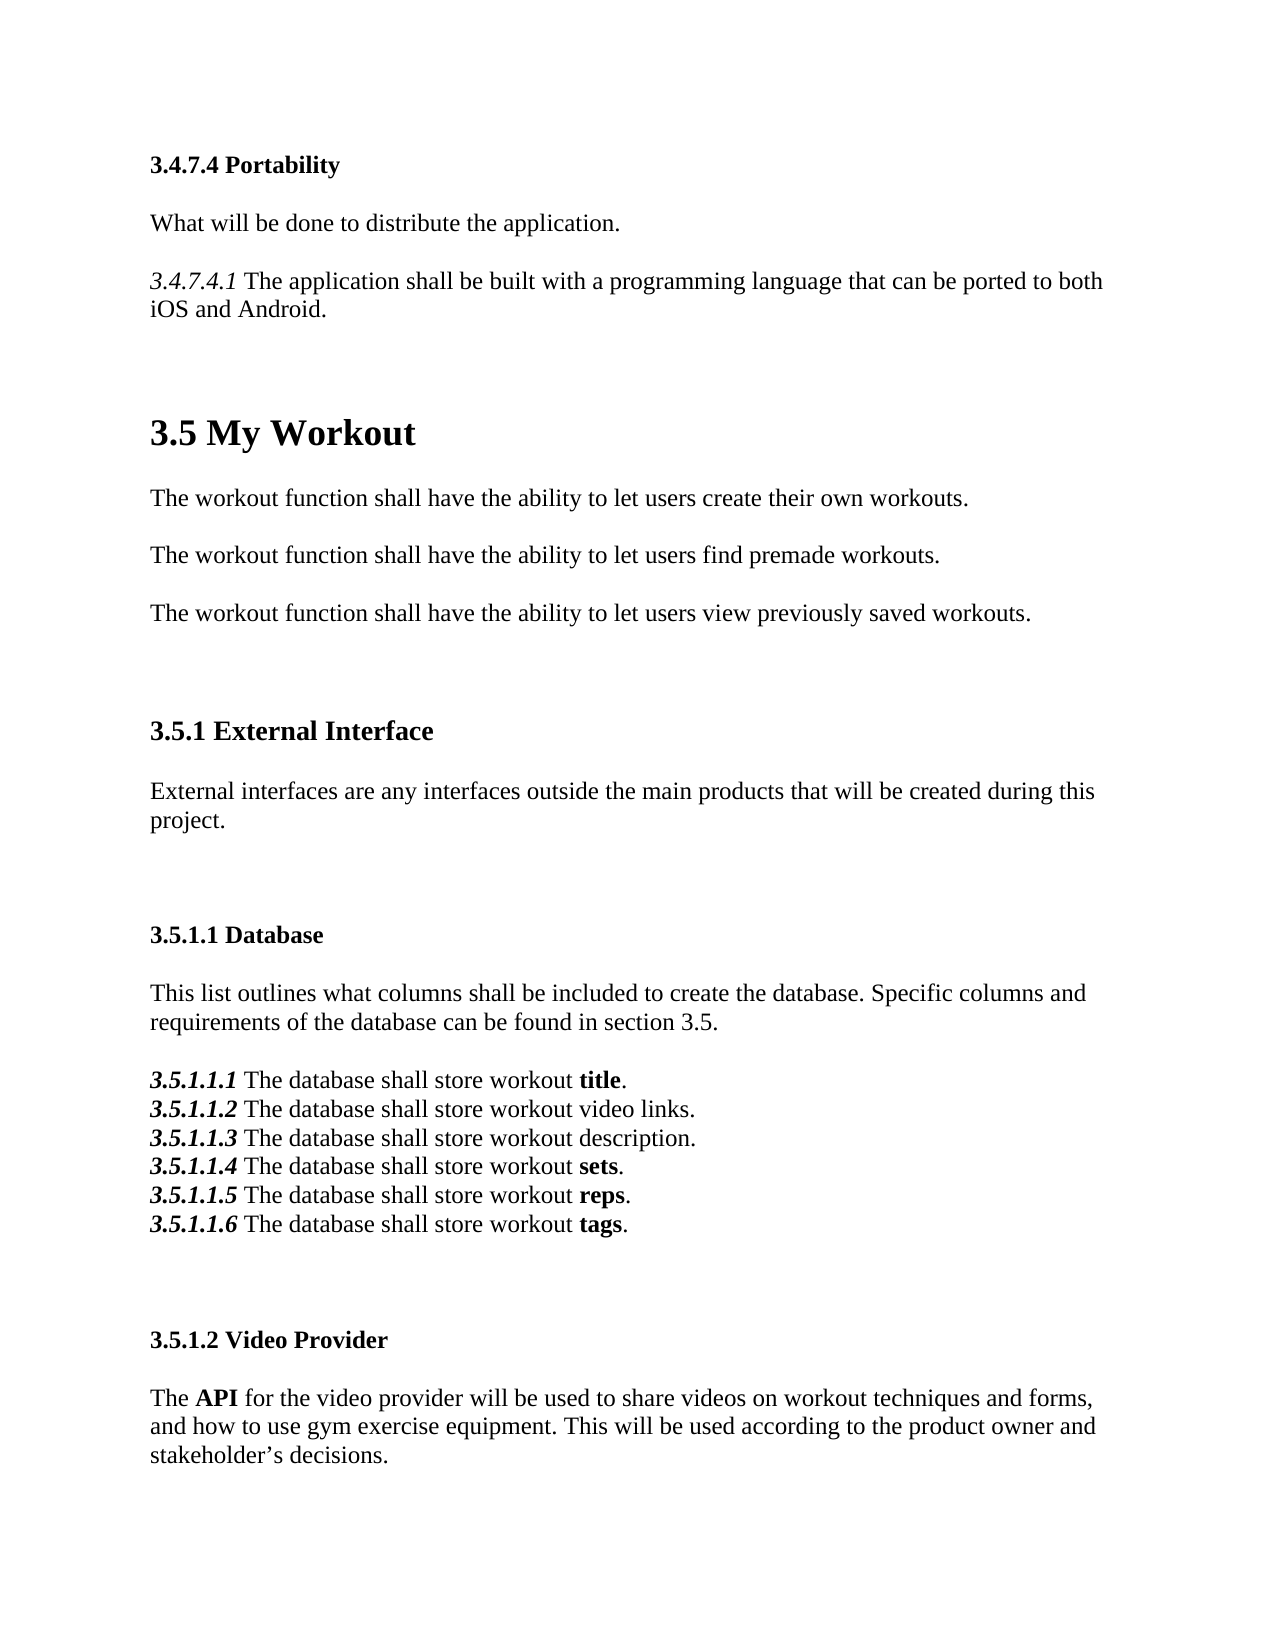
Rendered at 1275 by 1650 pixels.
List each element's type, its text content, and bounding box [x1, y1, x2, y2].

text 3.5.1.1 Database [150, 921, 1125, 949]
text 3.5.1.1.1 The database shall store workout title. 3.5.1.1.2 The database shall store workout video links. 3.5.1.1.3 The database shall store workout description. 3.5.1.1.4 The database shall store workout sets. 3.5.1.1.5 The database shall store workout reps. 3.5.1.1.6 The database shall store workout tags. [150, 1065, 1125, 1238]
text This list outlines what columns shall be included to create the database. Specific columns and requirements of the database can be found in section 3.5. [150, 978, 1125, 1036]
text 3.5 My Workout [150, 410, 1125, 453]
text 3.5.1.2 Video Provider [150, 1325, 1125, 1353]
text The API for the video provider will be used to share videos on workout techniques and forms, and how to use gym exercise equipment. This will be used according to the product owner and stakeholder’s decisions. [150, 1383, 1125, 1469]
text External interfaces are any interfaces outside the main products that will be created during this project. [150, 776, 1125, 833]
text 3.4.7.4.1 The application shall be built with a programming language that can be ported to both iOS and Android. [150, 266, 1125, 323]
text What will be done to distribute the application. [150, 208, 1125, 237]
text The workout function shall have the ability to let users view previously saved workouts. [150, 598, 1125, 627]
text The workout function shall have the ability to let users create their own workouts. [150, 483, 1125, 511]
text The workout function shall have the ability to let users find premade workouts. [150, 541, 1125, 569]
text 3.4.7.4 Portability [150, 150, 1125, 179]
text 3.5.1 External Interface [150, 714, 1125, 747]
